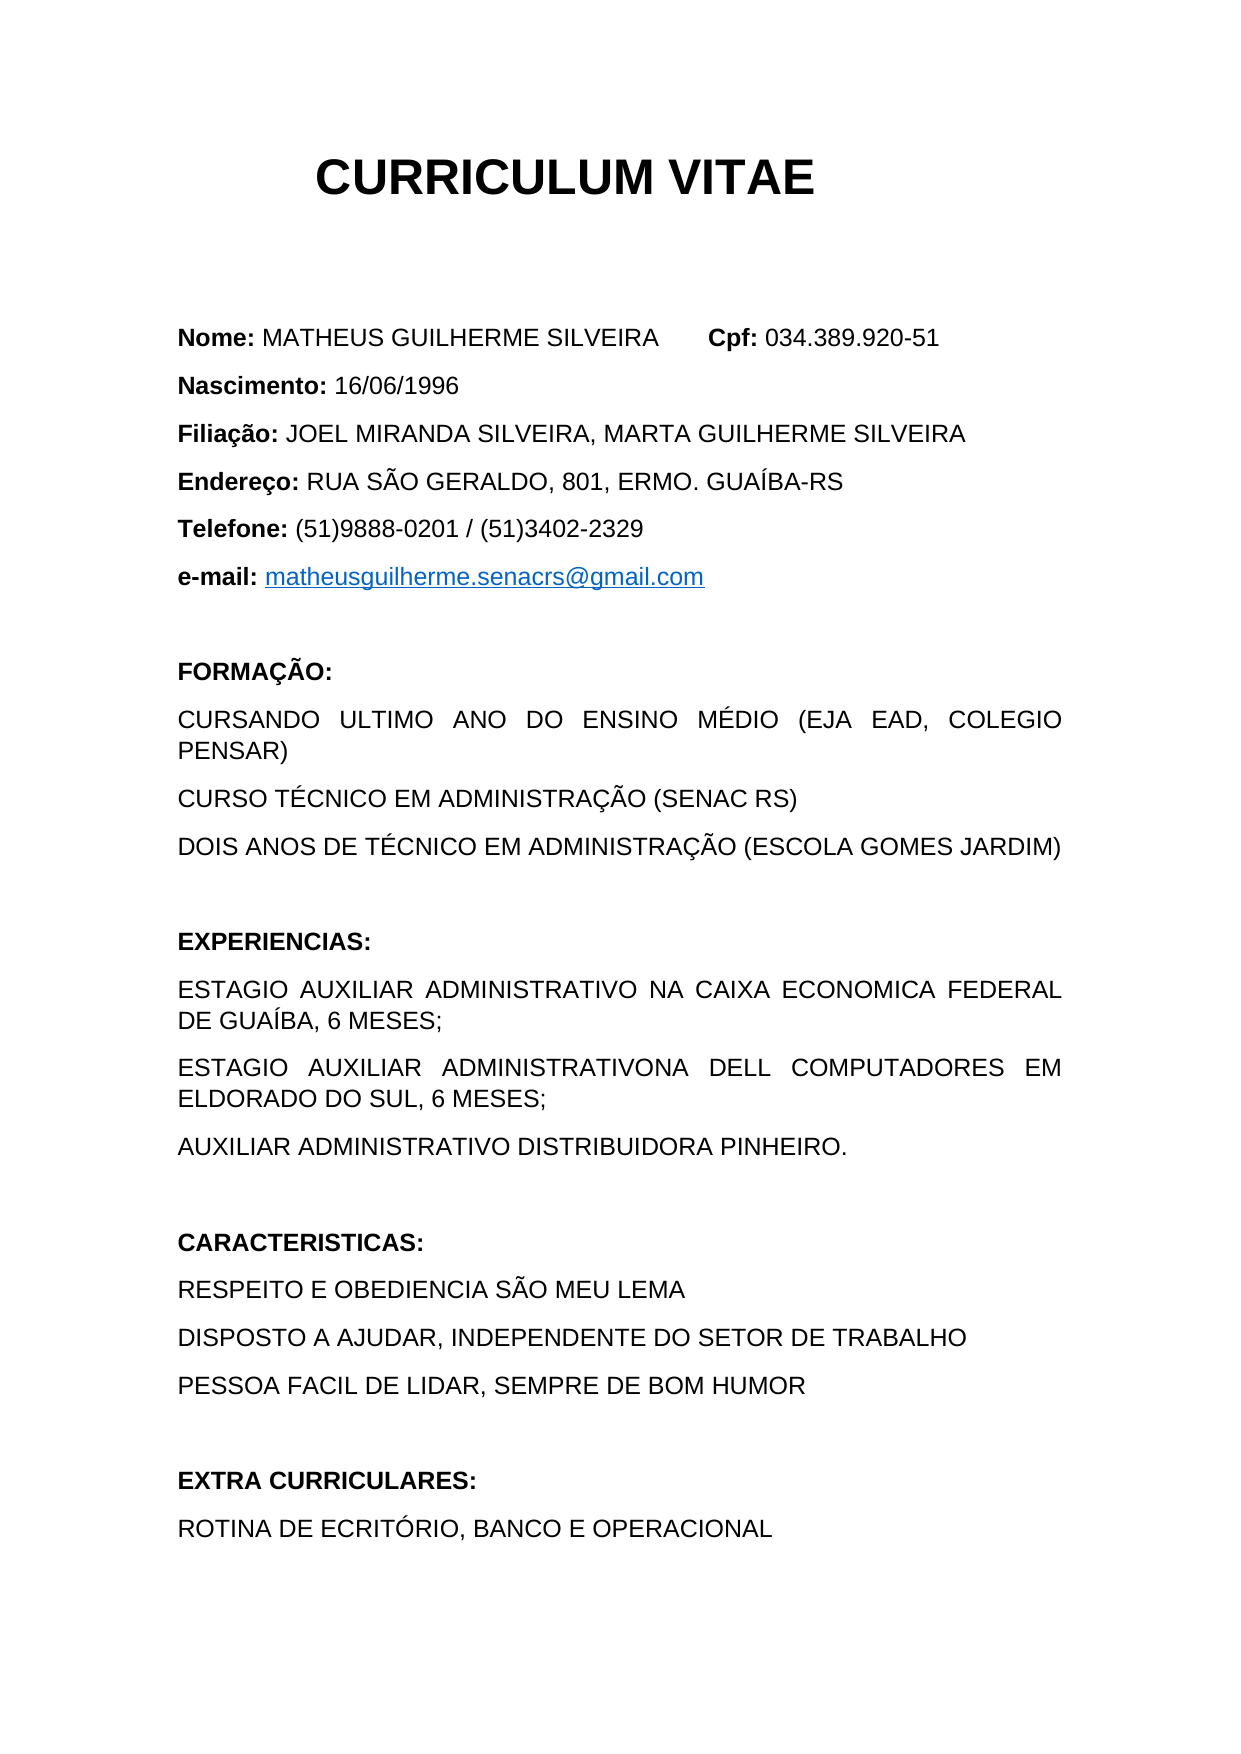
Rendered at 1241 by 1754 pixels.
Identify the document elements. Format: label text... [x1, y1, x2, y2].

text Filiação: JOEL MIRANDA SILVEIRA, MARTA GUILHERME SILVEIRA [177, 419, 1063, 447]
text FORMAÇÃO: [177, 657, 1063, 686]
text Nascimento: 16/06/1996 [177, 371, 1063, 400]
text DISPOSTO A AJUDAR, INDEPENDENTE DO SETOR DE TRABALHO [177, 1323, 1063, 1352]
text CURSANDO ULTIMO ANO DO ENSINO MÉDIO (EJA EAD, COLEGIO PENSAR) [177, 705, 1063, 765]
text Endereço: RUA SÃO GERALDO, 801, ERMO. GUAÍBA-RS [177, 466, 1063, 495]
text Telefone: (51)9888-0201 / (51)3402-2329 [177, 514, 1063, 543]
text e-mail: matheusguilherme.senacrs@gmail.com [177, 562, 1063, 591]
text CURRICULUM VITAE [177, 148, 1063, 205]
text CURSO TÉCNICO EM ADMINISTRAÇÃO (SENAC RS) [177, 784, 1063, 812]
text EXPERIENCIAS: [177, 927, 1063, 956]
text AUXILIAR ADMINISTRATIVO DISTRIBUIDORA PINHEIRO. [177, 1132, 1063, 1161]
text ROTINA DE ECRITÓRIO, BANCO E OPERACIONAL [177, 1514, 1063, 1542]
text RESPEITO E OBEDIENCIA SÃO MEU LEMA [177, 1275, 1063, 1304]
text CARACTERISTICAS: [177, 1227, 1063, 1256]
text Nome: MATHEUS GUILHERME SILVEIRA Cpf: 034.389.920-51 [177, 323, 1063, 352]
text PESSOA FACIL DE LIDAR, SEMPRE DE BOM HUMOR [177, 1371, 1063, 1399]
text EXTRA CURRICULARES: [177, 1466, 1063, 1495]
text ESTAGIO AUXILIAR ADMINISTRATIVONA DELL COMPUTADORES EM ELDORADO DO SUL, 6 MESES; [177, 1053, 1063, 1113]
text DOIS ANOS DE TÉCNICO EM ADMINISTRAÇÃO (ESCOLA GOMES JARDIM) [177, 831, 1063, 860]
text ESTAGIO AUXILIAR ADMINISTRATIVO NA CAIXA ECONOMICA FEDERAL DE GUAÍBA, 6 MESES; [177, 974, 1063, 1034]
